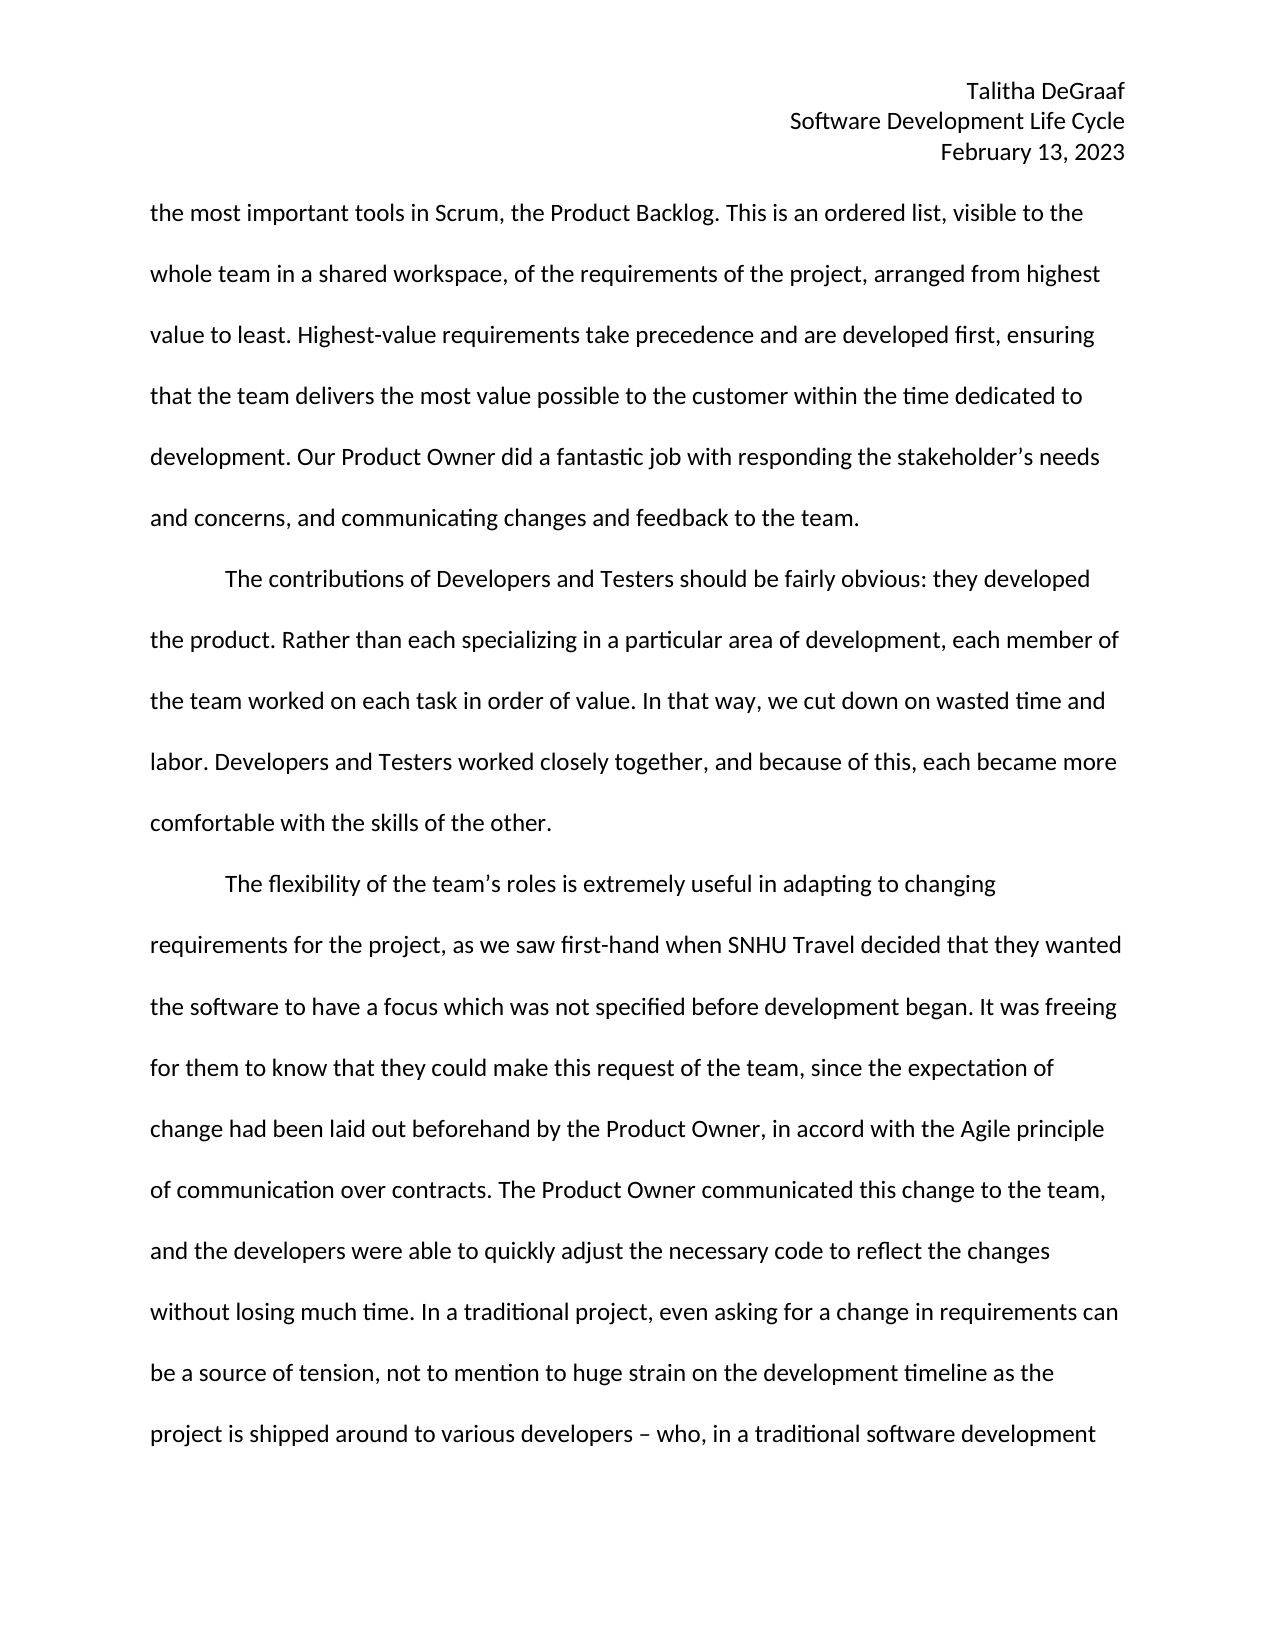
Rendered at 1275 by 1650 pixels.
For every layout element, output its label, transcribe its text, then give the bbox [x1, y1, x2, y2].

text The contributions of Developers and Testers should be fairly obvious: they developed the product. Rather than each specializing in a particular area of development, each member of the team worked on each task in order of value. In that way, we cut down on wasted time and labor. Developers and Testers worked closely together, and because of this, each became more comfortable with the skills of the other. [150, 563, 1125, 838]
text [150, 868, 1125, 1448]
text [150, 197, 1125, 533]
